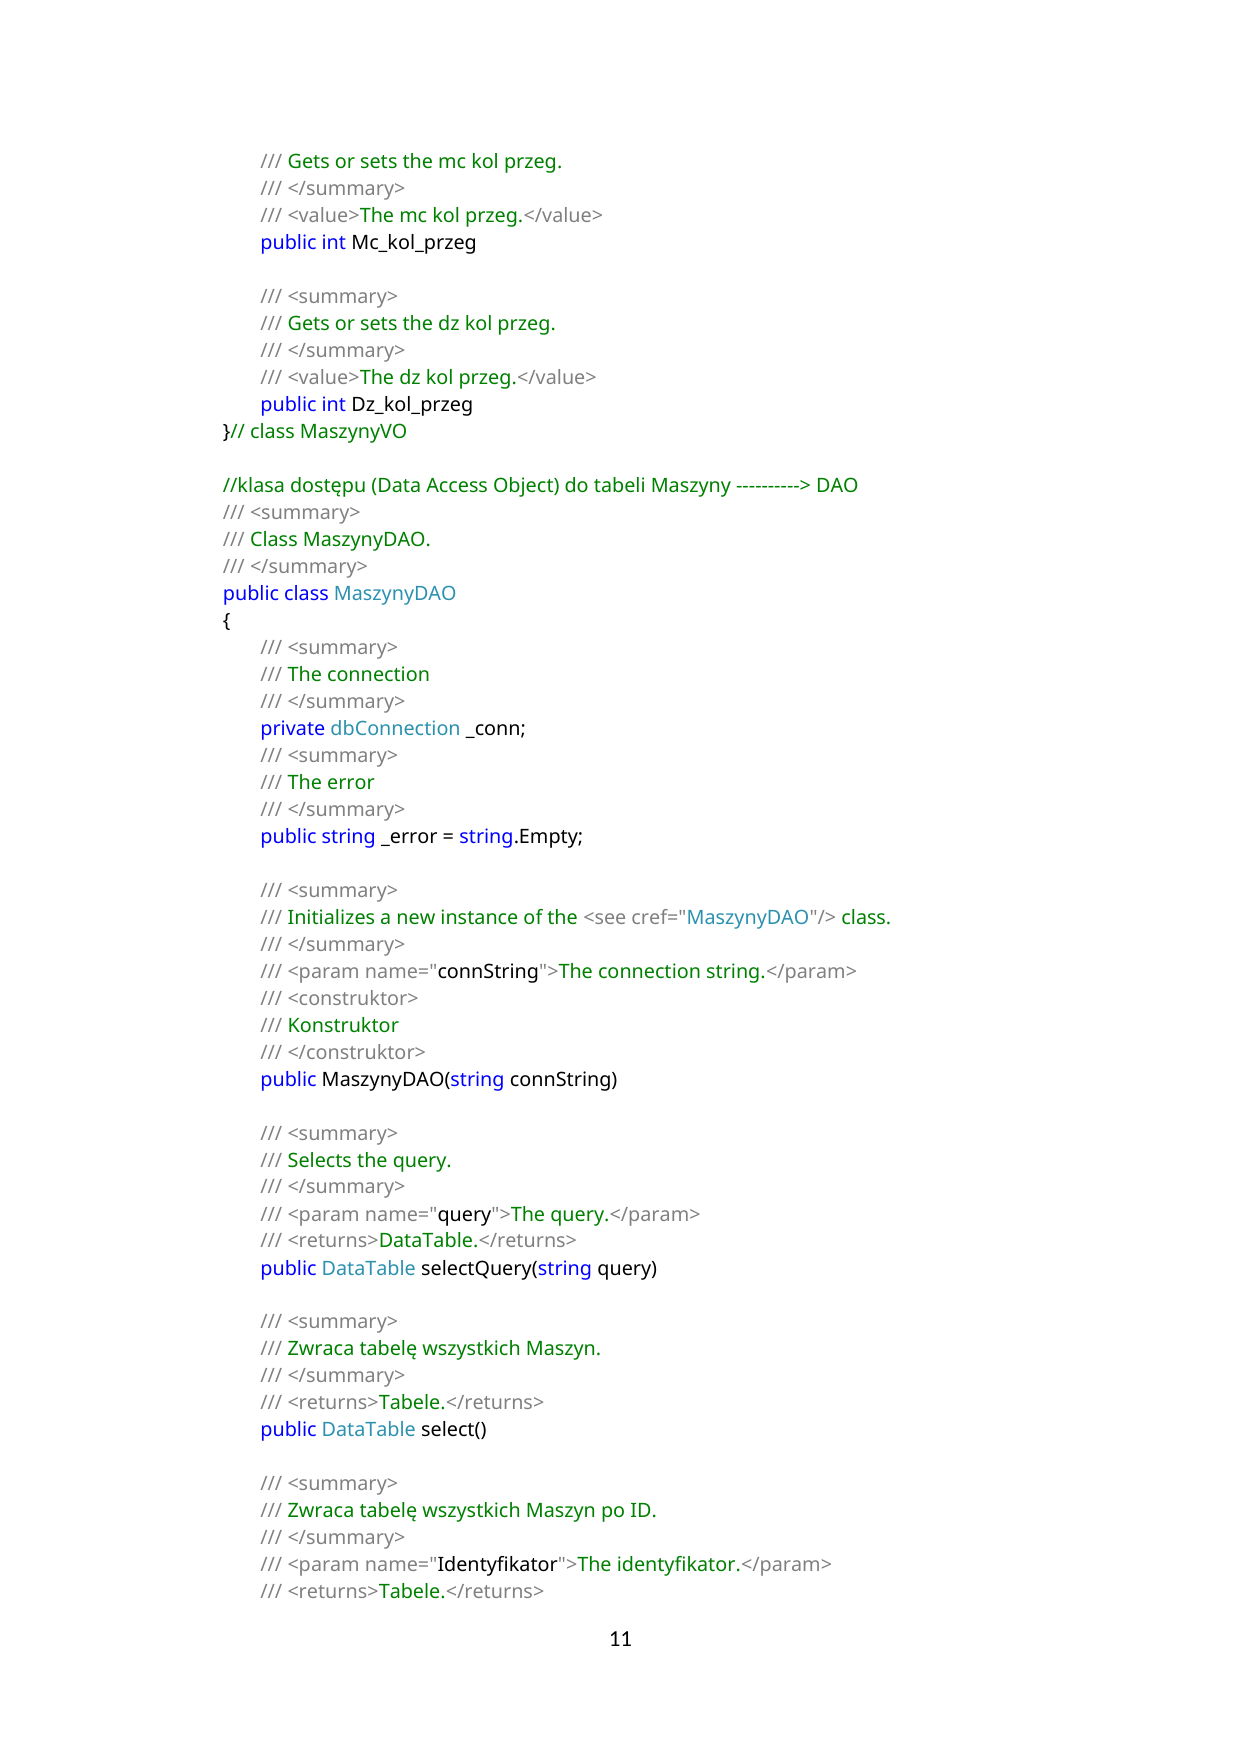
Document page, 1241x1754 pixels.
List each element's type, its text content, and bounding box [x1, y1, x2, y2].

text public DataTable selectQuery(string query) [260, 1254, 1093, 1281]
text public int Dz_kol_przeg [260, 390, 1093, 417]
text /// </summary> [260, 336, 1093, 363]
text /// <summary> [260, 1469, 1093, 1497]
text public DataTable select() [260, 1416, 1093, 1443]
text //klasa dostępu (Data Access Object) do tabeli Maszyny ----------> DAO [223, 471, 1093, 498]
text /// </summary> [260, 687, 1093, 714]
text /// Zwraca tabelę wszystkich Maszyn po ID. [260, 1497, 1093, 1523]
text public string _error = string.Empty; [260, 822, 1093, 849]
text /// Gets or sets the mc kol przeg. [260, 148, 1093, 174]
text }// class MaszynyVO [223, 417, 1093, 444]
text public class MaszynyDAO [223, 579, 1093, 606]
text public int Mc_kol_przeg [260, 228, 1093, 256]
text /// <param name="connString">The connection string.</param> [260, 957, 1093, 984]
text /// <summary> [260, 282, 1093, 309]
text public MaszynyDAO(string connString) [260, 1065, 1093, 1092]
text /// Initializes a new instance of the <see cref="MaszynyDAO"/> class. [260, 903, 1093, 930]
text /// </summary> [260, 930, 1093, 957]
text /// <summary> [260, 1308, 1093, 1335]
text /// <value>The mc kol przeg.</value> [260, 202, 1093, 228]
text /// The error [260, 768, 1093, 795]
text /// </construktor> [260, 1038, 1093, 1065]
text /// <summary> [260, 1119, 1093, 1146]
text /// Selects the query. [260, 1146, 1093, 1173]
text /// <param name="query">The query.</param> [260, 1200, 1093, 1227]
text /// <returns>Tabele.</returns> [260, 1389, 1093, 1416]
text /// </summary> [260, 1173, 1093, 1200]
text { [223, 606, 1093, 633]
text /// Zwraca tabelę wszystkich Maszyn. [260, 1335, 1093, 1362]
text /// </summary> [260, 1523, 1093, 1551]
text /// Gets or sets the dz kol przeg. [260, 309, 1093, 336]
text /// Konstruktor [260, 1011, 1093, 1038]
text /// <returns>Tabele.</returns> [260, 1577, 1093, 1604]
text /// </summary> [260, 174, 1093, 202]
text /// </summary> [260, 1362, 1093, 1389]
text /// <returns>DataTable.</returns> [260, 1227, 1093, 1254]
text /// <summary> [260, 876, 1093, 903]
text /// <value>The dz kol przeg.</value> [260, 363, 1093, 390]
text /// <param name="Identyfikator">The identyfikator.</param> [260, 1551, 1093, 1577]
text /// <summary> [223, 498, 1093, 525]
text /// </summary> [260, 795, 1093, 822]
text /// The connection [260, 660, 1093, 687]
text private dbConnection _conn; [260, 714, 1093, 741]
text /// </summary> [223, 552, 1093, 579]
text /// <summary> [260, 741, 1093, 768]
text /// <construktor> [260, 984, 1093, 1011]
text /// <summary> [260, 633, 1093, 660]
text /// Class MaszynyDAO. [223, 525, 1093, 552]
